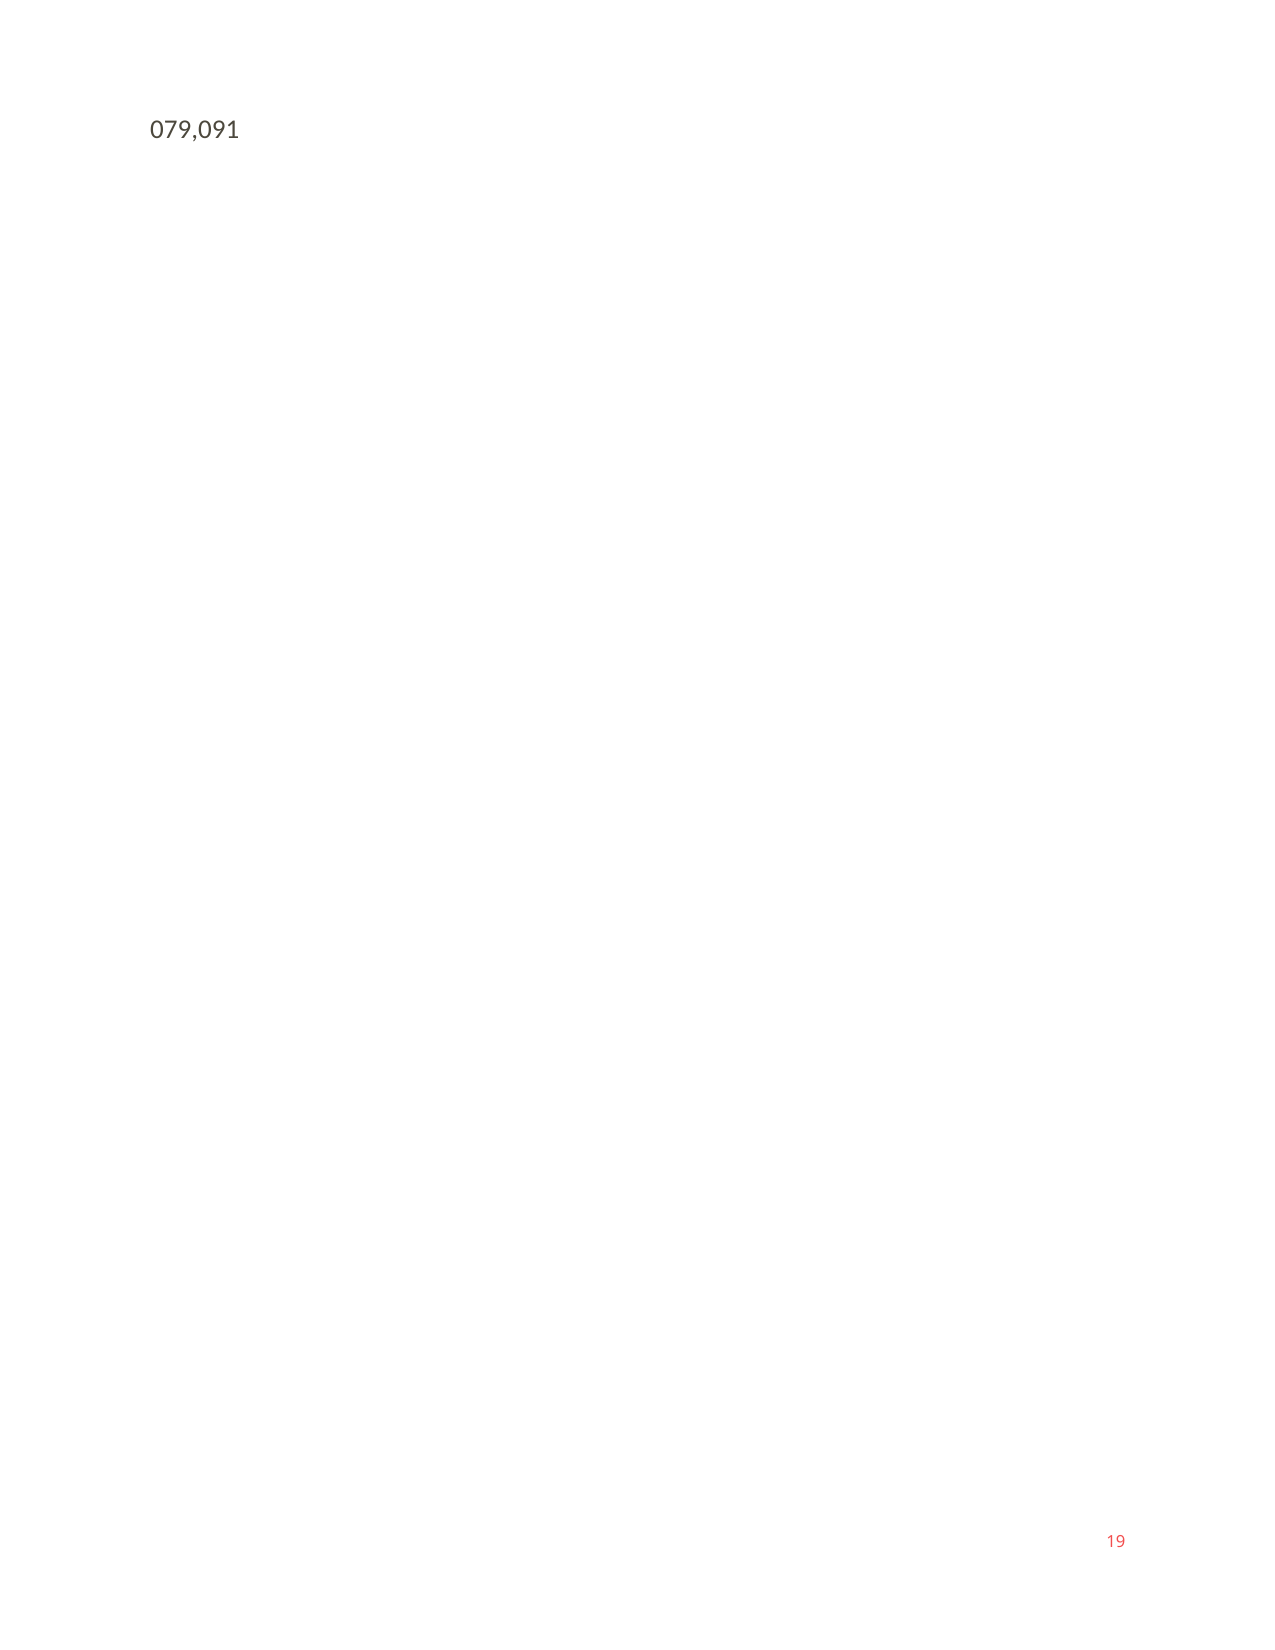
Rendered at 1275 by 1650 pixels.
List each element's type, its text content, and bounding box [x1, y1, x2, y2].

text 079,091 [150, 112, 1125, 146]
